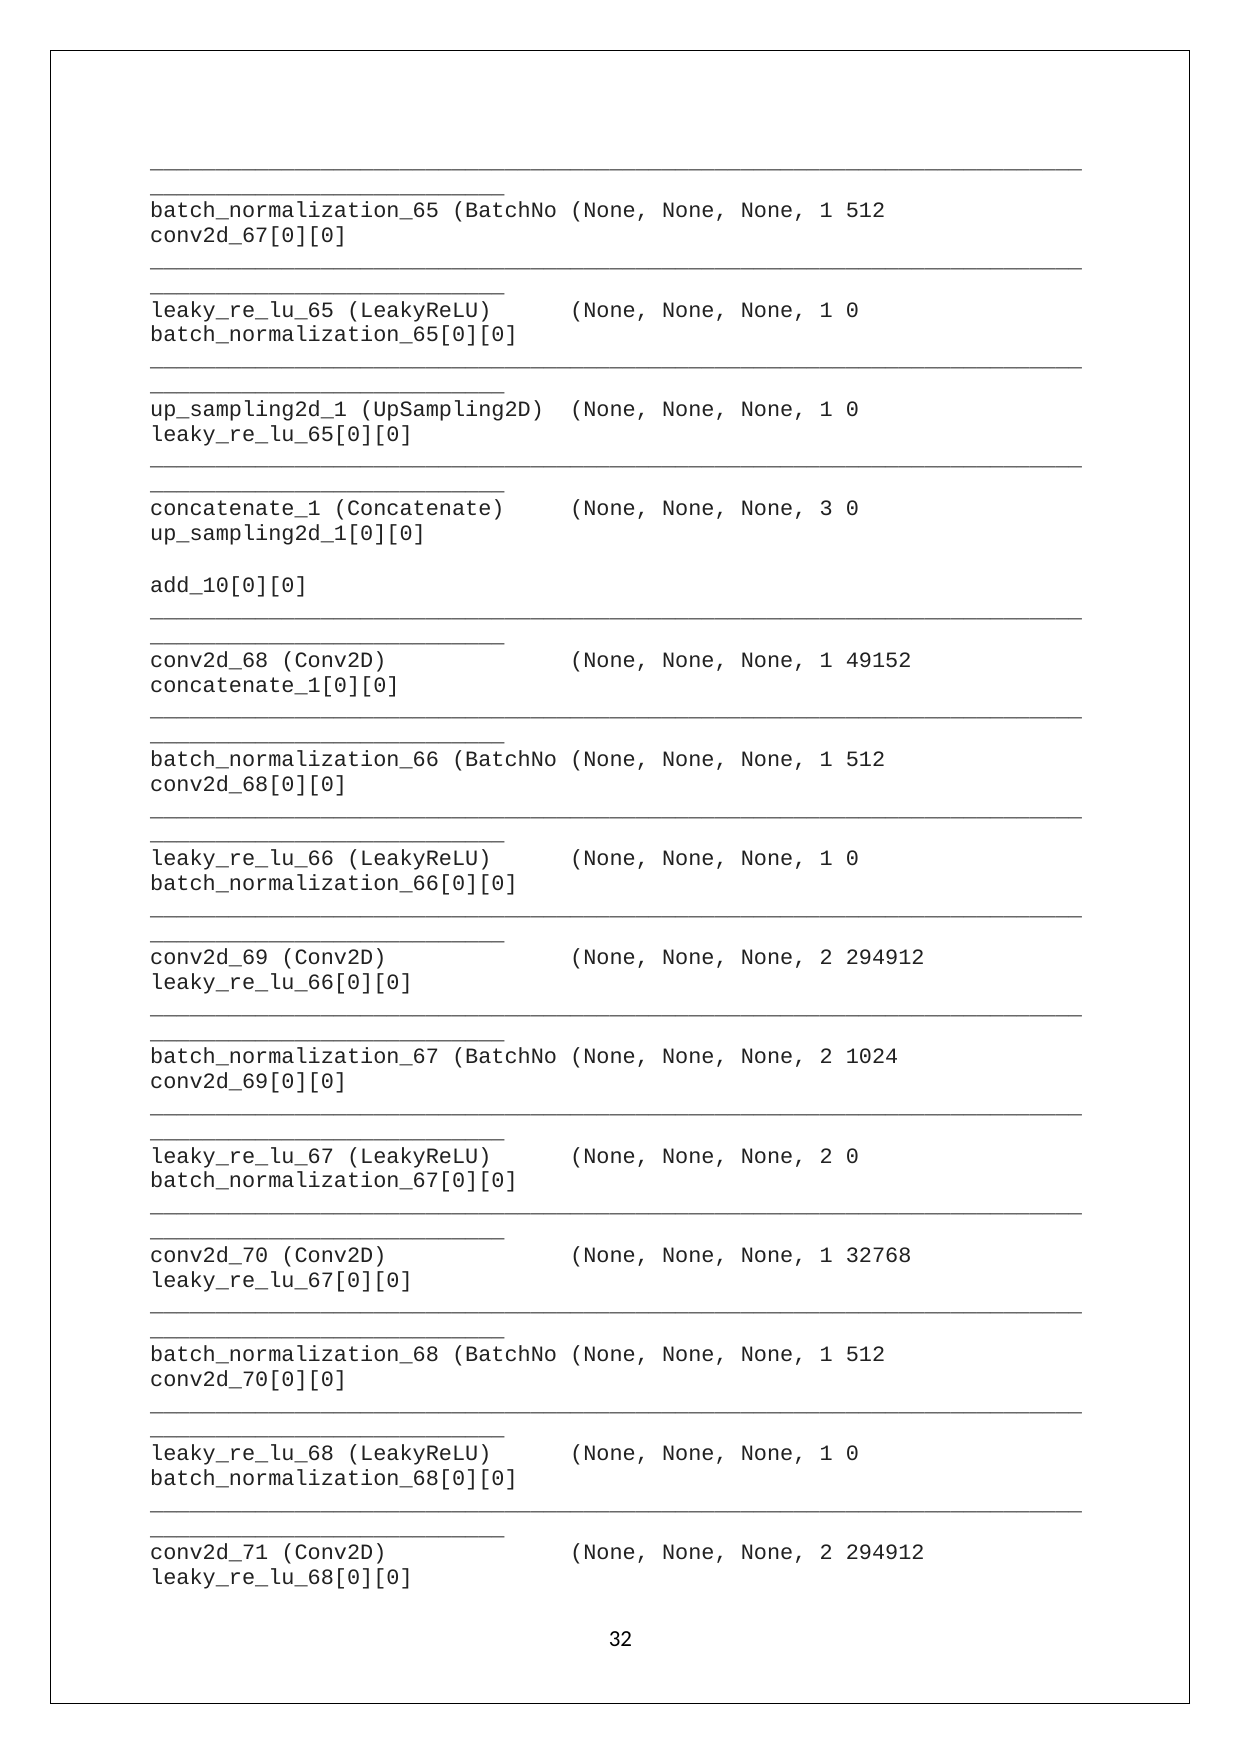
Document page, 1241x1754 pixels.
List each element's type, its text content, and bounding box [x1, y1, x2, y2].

text __________________________________________________________________________________________________ [504, 996, 1090, 1046]
text batch_normalization_67 (BatchNo (None, None, None, 2 1024 conv2d_69[0][0] [347, 1046, 1090, 1095]
text __________________________________________________________________________________________________ [150, 1194, 1090, 1244]
text conv2d_71 (Conv2D) (None, None, None, 2 294912 leaky_re_lu_68[0][0] [412, 1542, 1090, 1591]
text __________________________________________________________________________________________________ [504, 348, 1090, 398]
text batch_normalization_68 (BatchNo (None, None, None, 1 512 conv2d_70[0][0] [347, 1343, 1090, 1393]
text __________________________________________________________________________________________________ [504, 798, 1090, 847]
text leaky_re_lu_67 (LeakyReLU) (None, None, None, 2 0 batch_normalization_67[0][0] [517, 1145, 1090, 1194]
text batch_normalization_66 (BatchNo (None, None, None, 1 512 conv2d_68[0][0] [347, 748, 1090, 798]
text add_10[0][0] [150, 547, 1090, 599]
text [504, 1492, 1090, 1542]
text batch_normalization_65 (BatchNo (None, None, None, 1 512 conv2d_67[0][0] [150, 199, 1090, 249]
text __________________________________________________________________________________________________ [150, 699, 1090, 748]
text leaky_re_lu_66 (LeakyReLU) (None, None, None, 1 0 batch_normalization_66[0][0] [150, 847, 1090, 897]
text __________________________________________________________________________________________________ [504, 150, 1090, 199]
text leaky_re_lu_65 (LeakyReLU) (None, None, None, 1 0 batch_normalization_65[0][0] [150, 299, 1090, 348]
text __________________________________________________________________________________________________ [150, 599, 1090, 649]
text conv2d_69 (Conv2D) (None, None, None, 2 294912 leaky_re_lu_66[0][0] [412, 947, 1090, 996]
text __________________________________________________________________________________________________ [150, 1294, 1090, 1343]
text __________________________________________________________________________________________________ [504, 897, 1090, 947]
text __________________________________________________________________________________________________ [504, 1095, 1090, 1145]
text concatenate_1 (Concatenate) (None, None, None, 3 0 up_sampling2d_1[0][0] [426, 497, 1090, 547]
text leaky_re_lu_68 (LeakyReLU) (None, None, None, 1 0 batch_normalization_68[0][0] [150, 1442, 1090, 1492]
text __________________________________________________________________________________________________ [504, 1393, 1090, 1442]
text conv2d_68 (Conv2D) (None, None, None, 1 49152 concatenate_1[0][0] [399, 649, 1090, 699]
text __________________________________________________________________________________________________ [150, 447, 1090, 497]
text up_sampling2d_1 (UpSampling2D) (None, None, None, 1 0 leaky_re_lu_65[0][0] [412, 398, 1090, 447]
text __________________________________________________________________________________________________ [504, 249, 1090, 299]
text conv2d_70 (Conv2D) (None, None, None, 1 32768 leaky_re_lu_67[0][0] [412, 1244, 1090, 1294]
